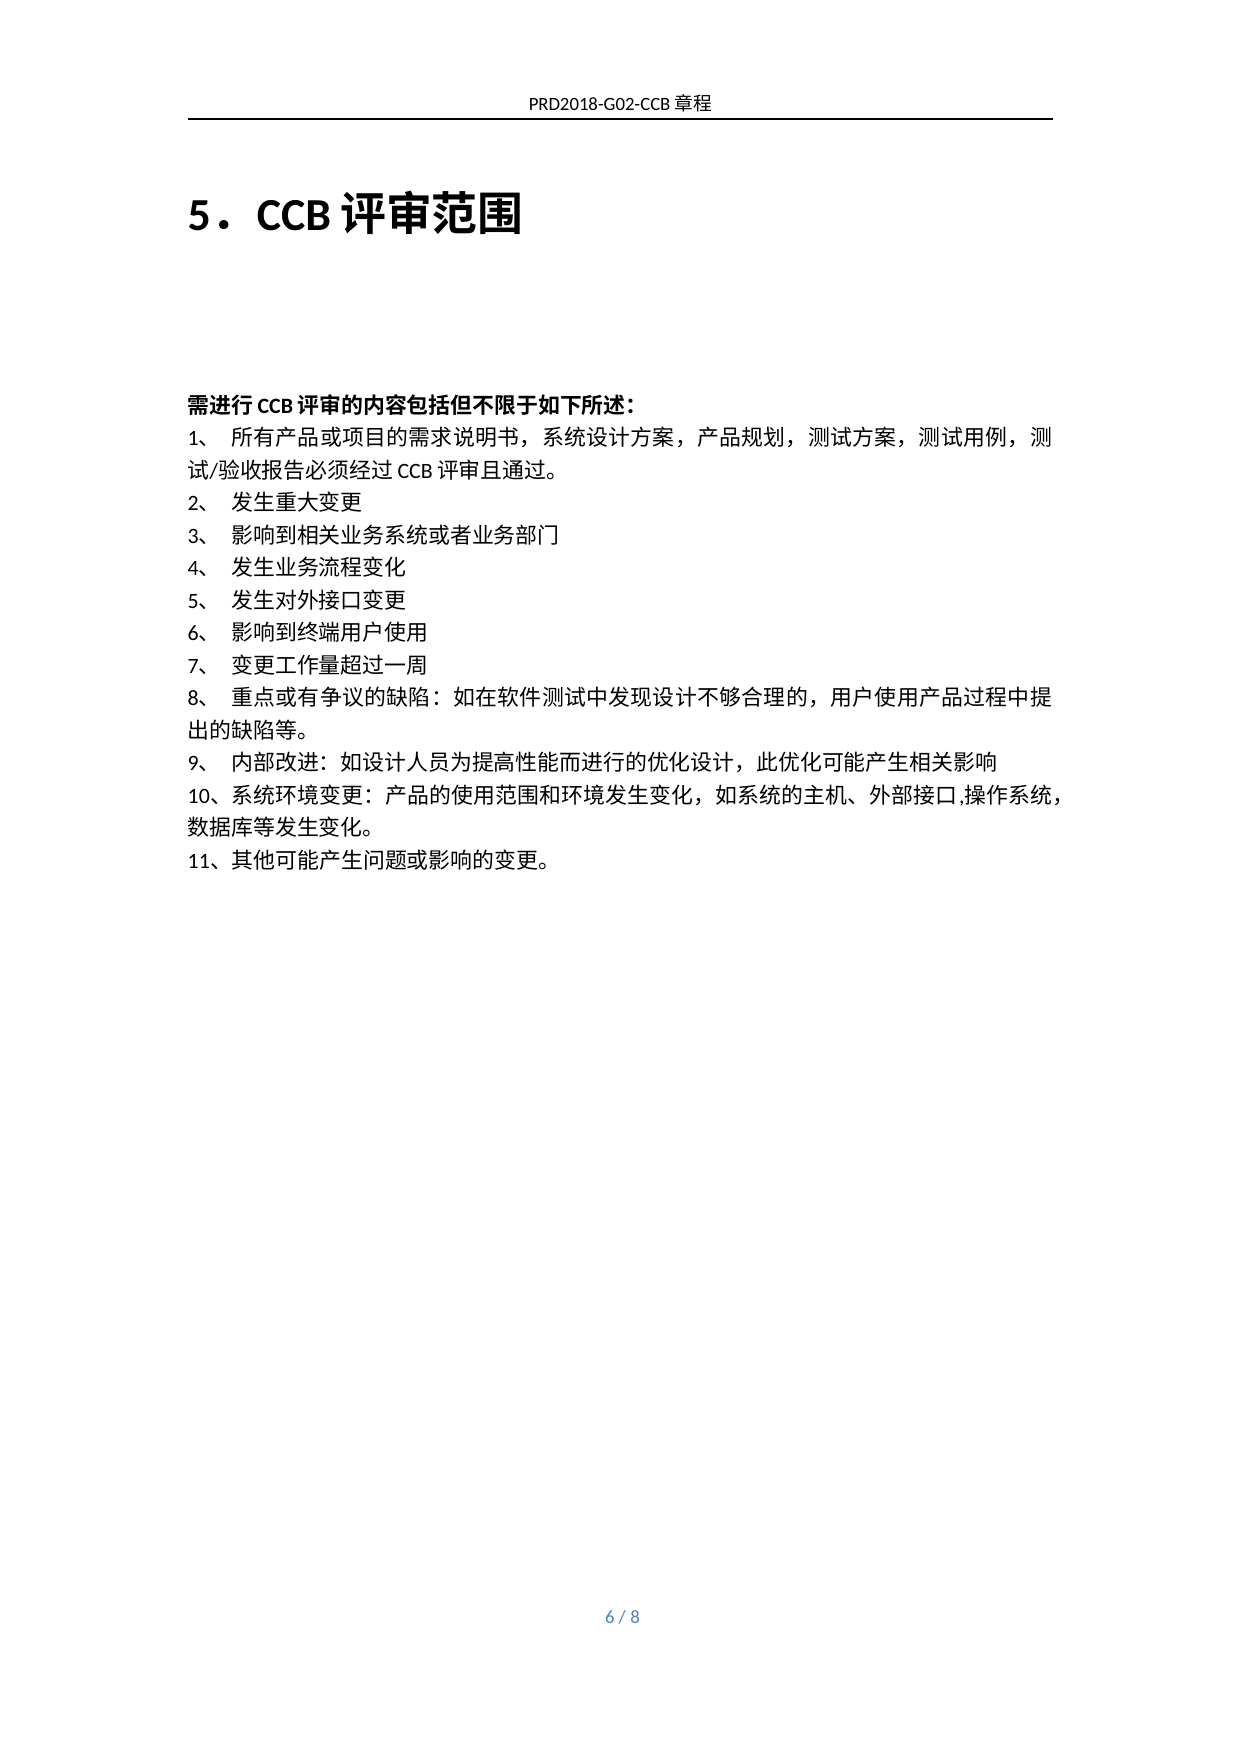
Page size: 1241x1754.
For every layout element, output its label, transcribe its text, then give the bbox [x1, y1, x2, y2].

text 7、 变更工作量超过一周 [187, 647, 1053, 680]
text 3、 影响到相关业务系统或者业务部门 [187, 517, 1053, 550]
text 4、 发生业务流程变化 [187, 550, 1053, 582]
text 11、其他可能产生问题或影响的变更。 [187, 842, 1053, 875]
text 6、 影响到终端用户使用 [187, 615, 1053, 647]
text 2、 发生重大变更 [187, 485, 1053, 517]
subtitle 5．CCB评审范围 [187, 162, 1053, 259]
text 5、 发生对外接口变更 [187, 582, 1053, 615]
text 1、 所有产品或项目的需求说明书，系统设计方案，产品规划，测试方案，测试用例，测试/验收报告必须经过CCB评审且通过。 [187, 420, 1053, 485]
text 需进行CCB评审的内容包括但不限于如下所述： [187, 387, 1053, 420]
text 10、系统环境变更：产品的使用范围和环境发生变化，如系统的主机、外部接口,操作系统，数据库等发生变化。 [187, 777, 1053, 842]
text 8、 重点或有争议的缺陷：如在软件测试中发现设计不够合理的，用户使用产品过程中提出的缺陷等。 [187, 680, 1053, 745]
text 9、 内部改进：如设计人员为提高性能而进行的优化设计，此优化可能产生相关影响 [187, 745, 1053, 777]
